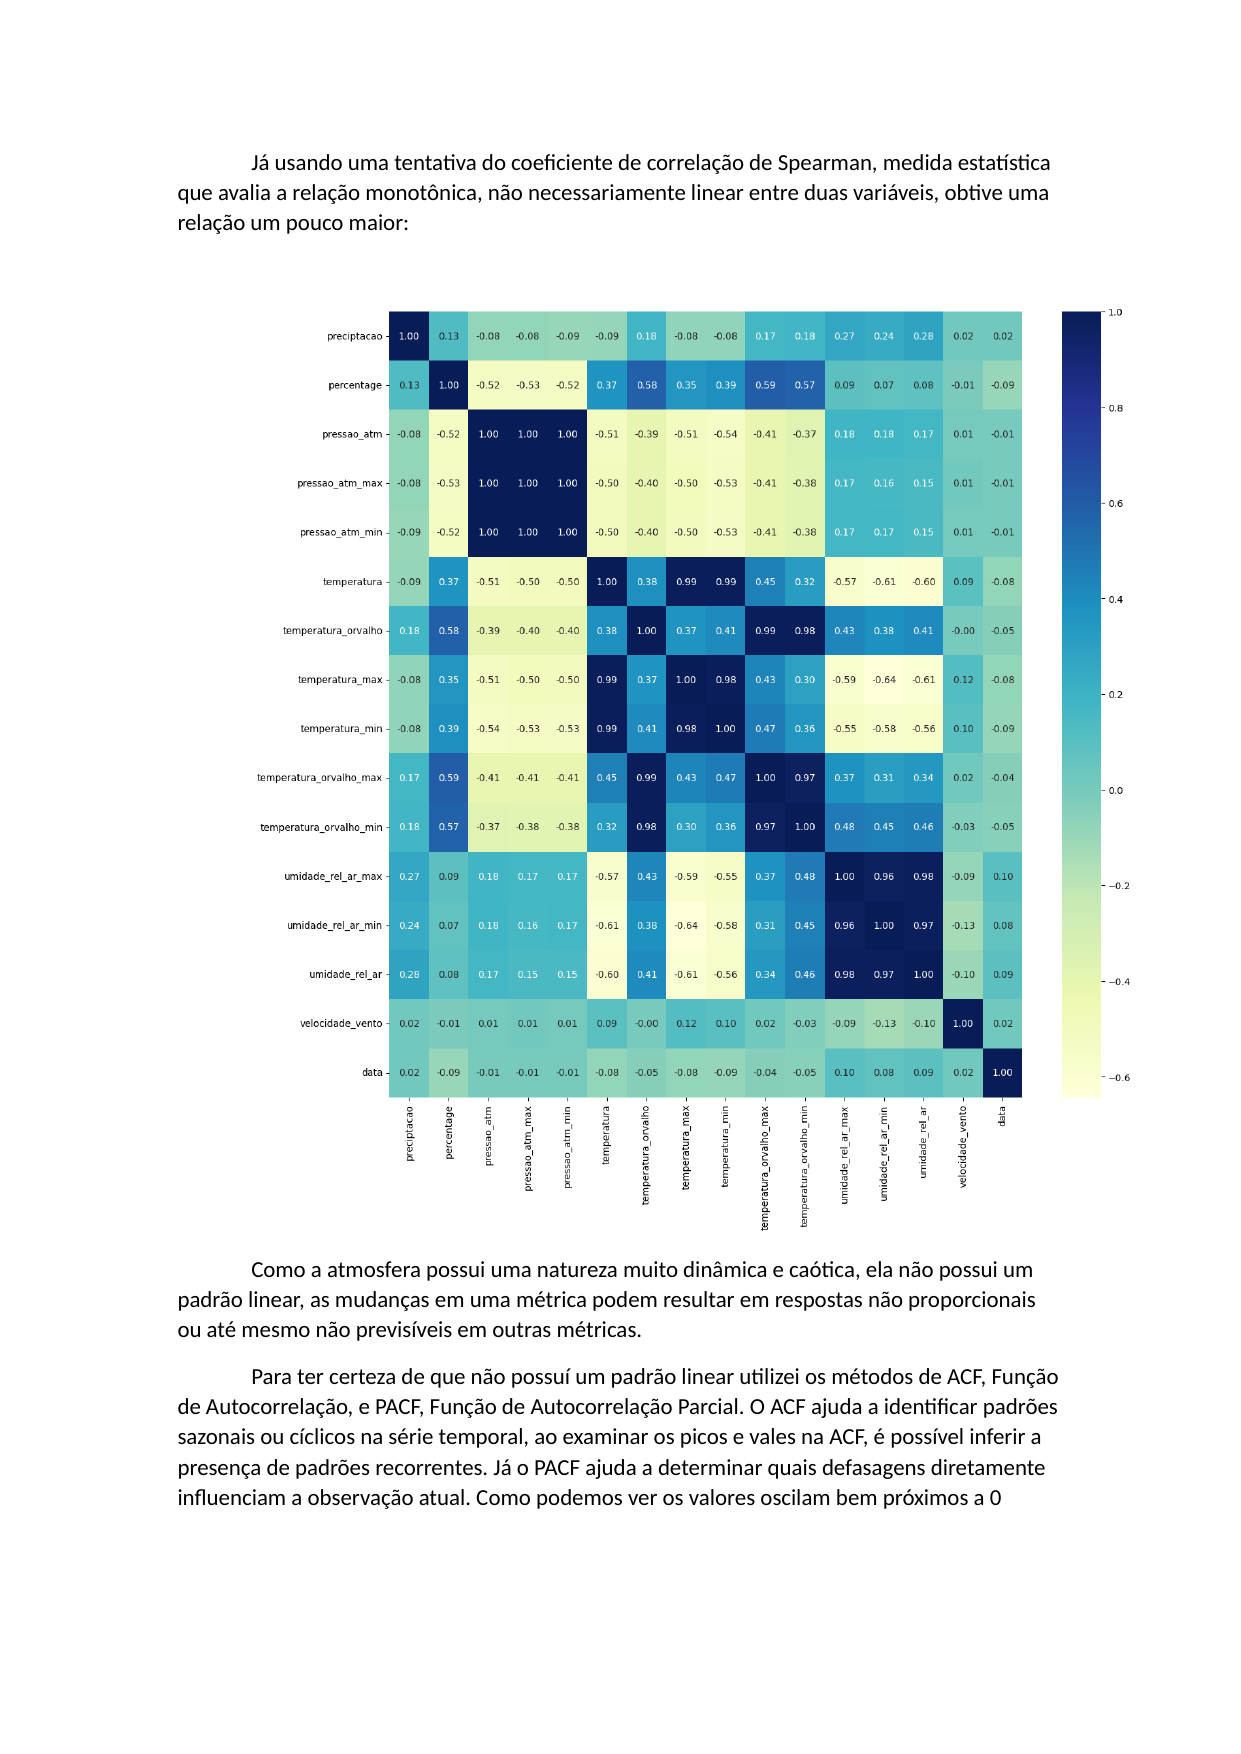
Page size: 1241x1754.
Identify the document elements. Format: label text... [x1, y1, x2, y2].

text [177, 1362, 1063, 1511]
text Já usando uma tentativa do coeficiente de correlação de Spearman, medida estatística que avalia a relação monotônica, não necessariamente linear entre duas variáveis, obtive uma relação um pouco maior: [177, 148, 1063, 236]
text Como a atmosfera possui uma natureza muito dinâmica e caótica, ela não possui um padrão linear, as mudanças em uma métrica podem resultar em respostas não proporcionais ou até mesmo não previsíveis em outras métricas. [177, 1255, 1063, 1343]
picture [251, 301, 1137, 1236]
